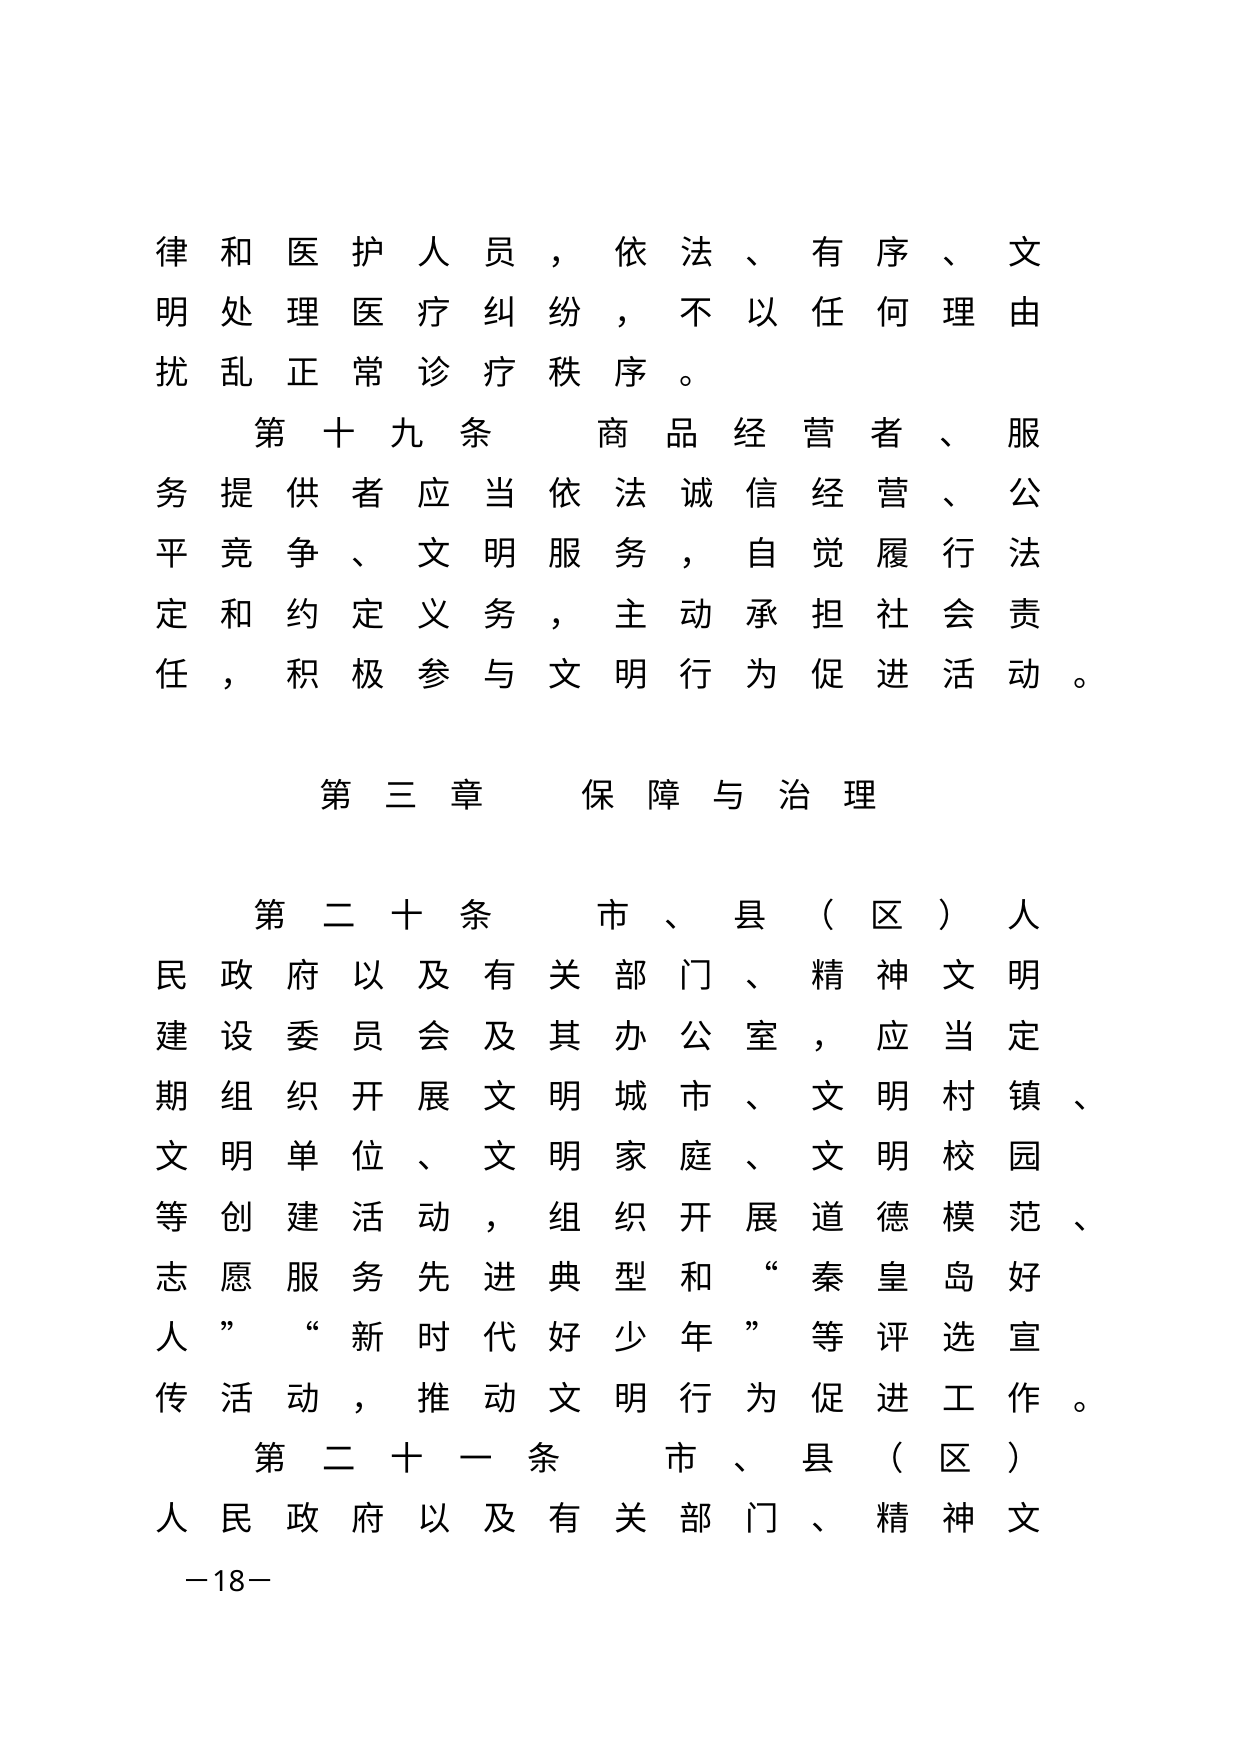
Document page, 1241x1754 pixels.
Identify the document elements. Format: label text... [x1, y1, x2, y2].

text 第十九条 商品经营者、服务提供者应当依法诚信经营、公平竞争、文明服务，自觉履行法定和约定义务，主动承担社会责任，积极参与文明行为促进活动。 [155, 400, 1073, 702]
text 第二十条 市、县（区）人民政府以及有关部门、精神文明建设委员会及其办公室，应当定期组织开展文明城市、文明村镇、文明单位、文明家庭、文明校园等创建活动，组织开展道德模范、志愿服务先进典型和“秦皇岛好人”“新时代好少年”等评选宣传活动，推动文明行为促进工作。 [155, 883, 1073, 1426]
text 第三章 保障与治理 [155, 762, 1073, 823]
text 第十八条 公民应当文明就医，遵守诊疗秩序，尊重医学规律和医护人员，依法、有序、文明处理医疗纠纷，不以任何理由扰乱正常诊疗秩序。 [155, 219, 1073, 400]
